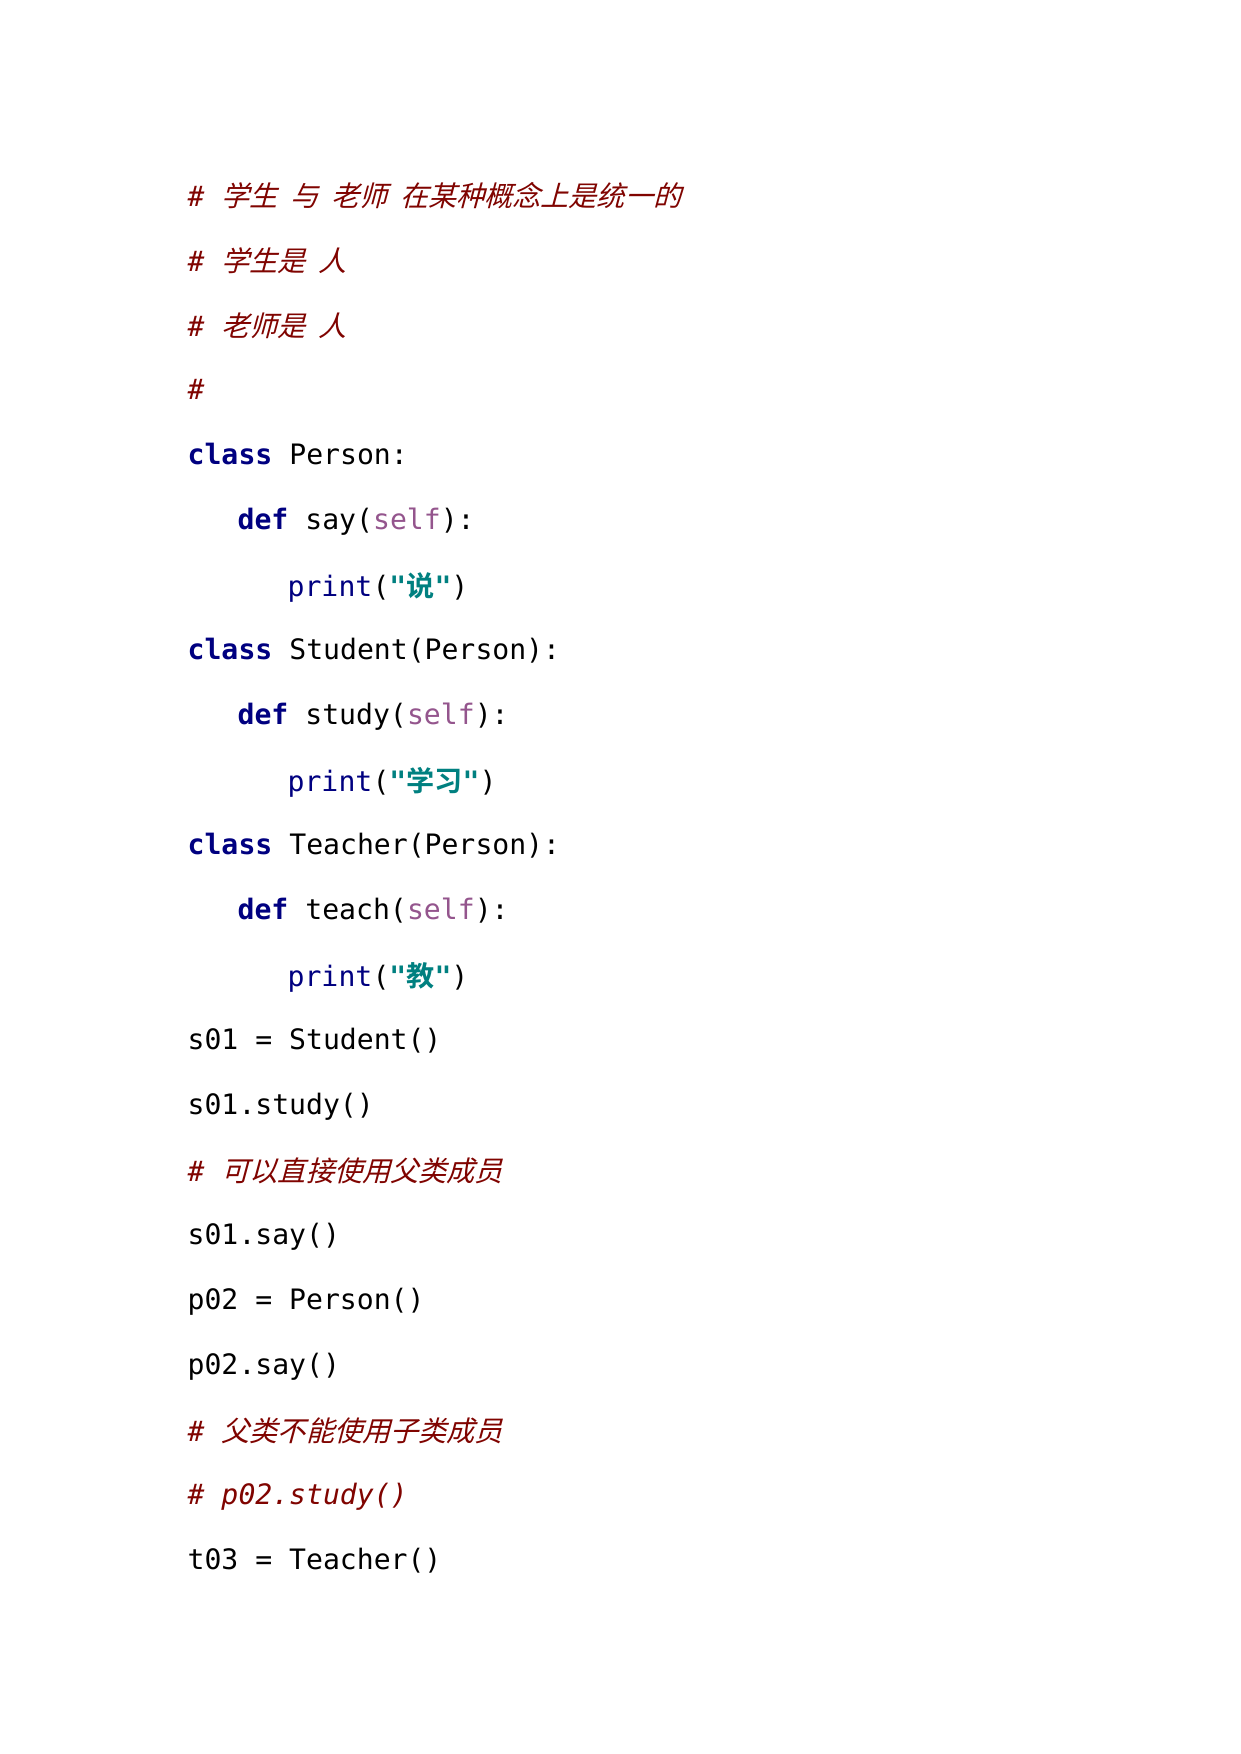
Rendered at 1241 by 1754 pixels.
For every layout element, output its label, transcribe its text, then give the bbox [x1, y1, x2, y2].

text print("教") [187, 942, 1053, 1007]
text def teach(self): [187, 877, 1053, 942]
text t03 = Teacher() [187, 1527, 1053, 1592]
text s01 = Student() [187, 1007, 1053, 1072]
text def study(self): [187, 682, 1053, 747]
text p02.say() [187, 1332, 1053, 1397]
text # 学生是 人 [187, 227, 1053, 292]
text print("说") [187, 552, 1053, 617]
text class Student(Person): [187, 617, 1053, 682]
text s01.say() [187, 1202, 1053, 1267]
text class Teacher(Person): [187, 812, 1053, 877]
text # 父类不能使用子类成员 [187, 1397, 1053, 1462]
text print("学习") [187, 747, 1053, 812]
text p02 = Person() [187, 1267, 1053, 1332]
text s01.study() [187, 1072, 1053, 1137]
text # p02.study() [187, 1462, 1053, 1527]
text # 学生 与 老师 在某种概念上是统一的 [187, 162, 1053, 227]
text def say(self): [187, 487, 1053, 552]
text # 可以直接使用父类成员 [187, 1137, 1053, 1202]
text # 老师是 人 [187, 292, 1053, 357]
text # [187, 357, 1053, 422]
text class Person: [187, 422, 1053, 487]
